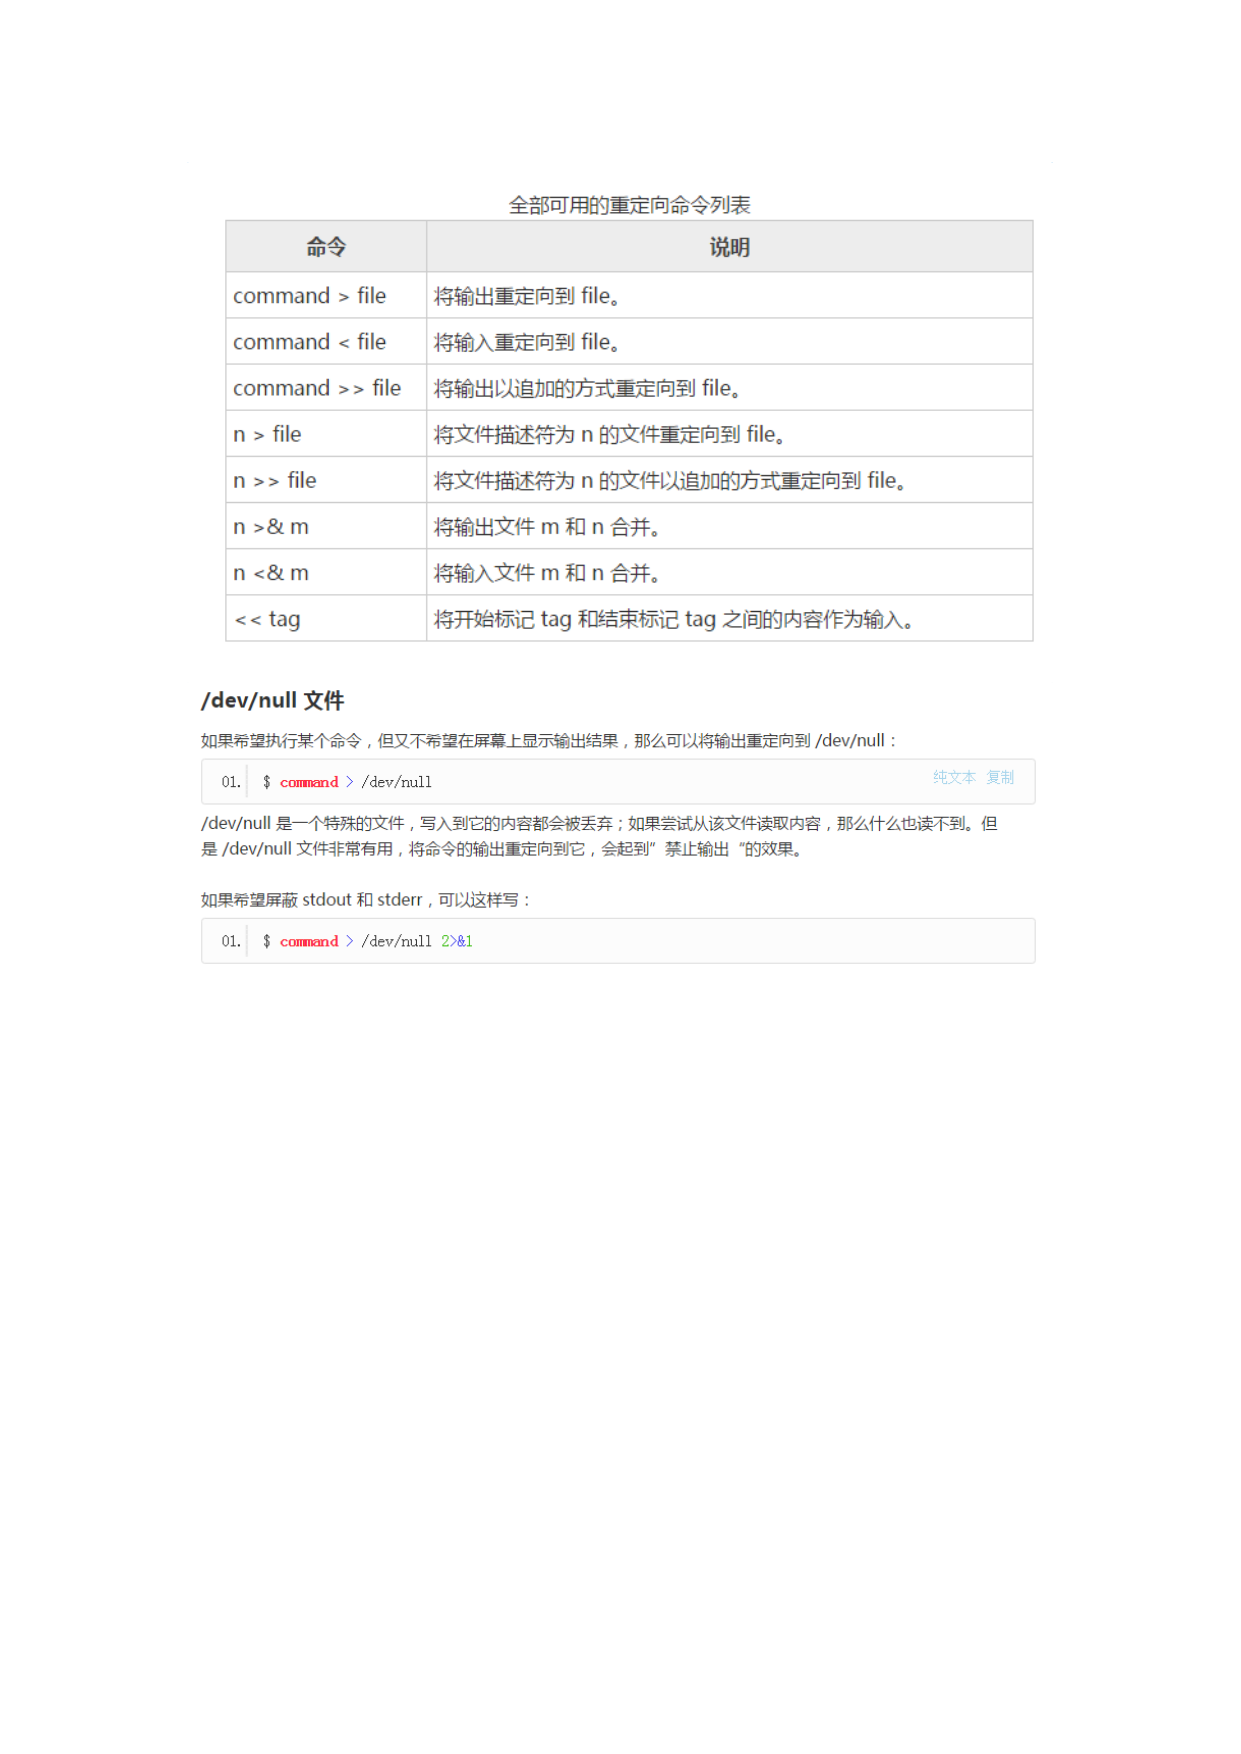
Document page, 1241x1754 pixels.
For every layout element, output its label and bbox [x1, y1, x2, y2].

picture [187, 682, 1053, 976]
picture [187, 162, 1053, 661]
